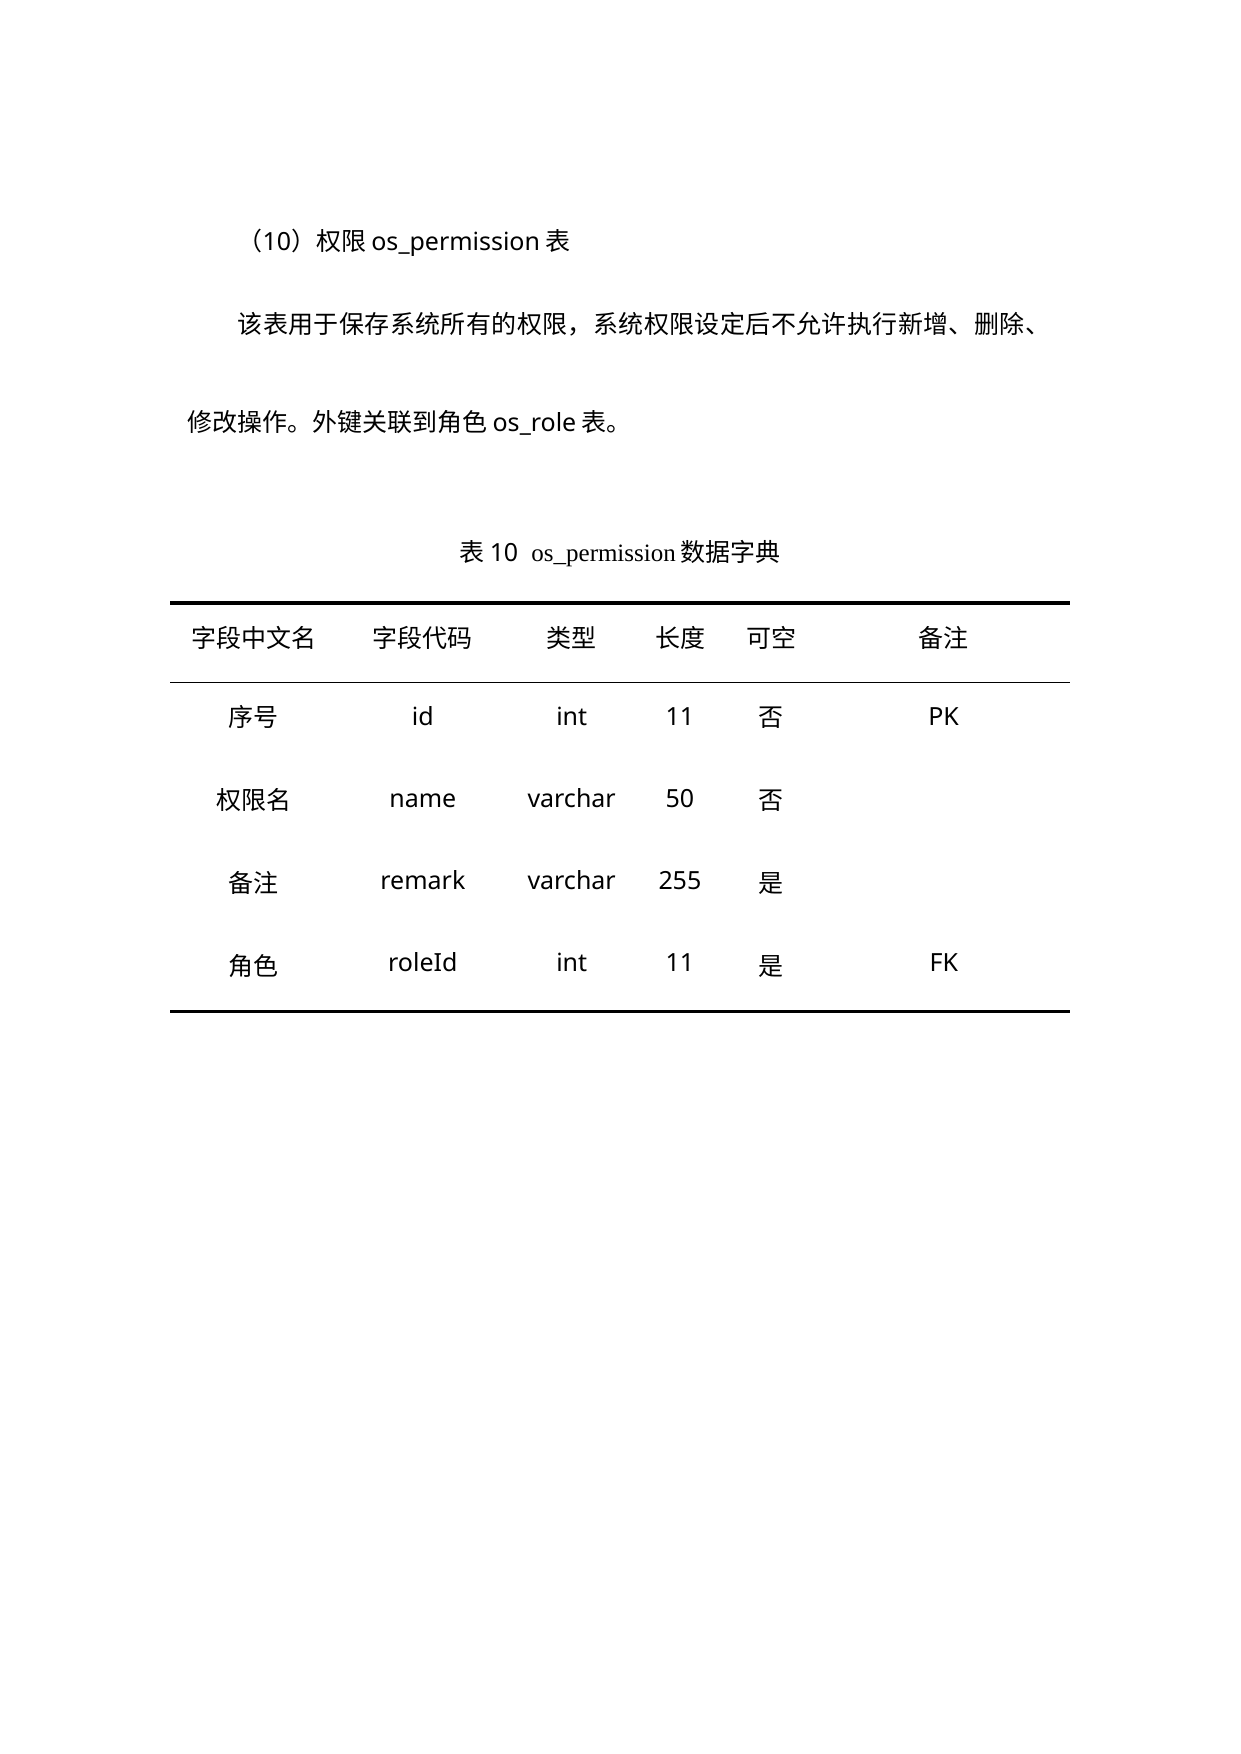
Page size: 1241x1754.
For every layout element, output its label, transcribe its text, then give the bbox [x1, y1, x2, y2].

table_cell PK FK [817, 683, 1070, 1010]
table_cell 否 否 是 是 [725, 683, 817, 1010]
text 该表用于保存系统所有的权限，系统权限设定后不允许执行新增、删除、修改操作。外键关联到角色os_role表。 [187, 290, 1053, 453]
table_cell 11 50 255 11 [634, 683, 725, 1010]
table_header 类型 [509, 605, 634, 682]
table_cell 序号 权限名 备注 角色 [170, 683, 336, 1010]
table_header 字段代码 [336, 605, 509, 682]
table_header 长度 [634, 605, 725, 682]
text 表10 os_permission数据字典 [187, 518, 1053, 583]
table_header 备注 [817, 605, 1070, 682]
table_cell int varchar varchar int [509, 683, 634, 1010]
text （10）权限os_permission表 [187, 207, 1053, 272]
table_header 可空 [725, 605, 817, 682]
table_cell id name remark roleId [336, 683, 509, 1010]
table_header 字段中文名 [170, 605, 336, 682]
